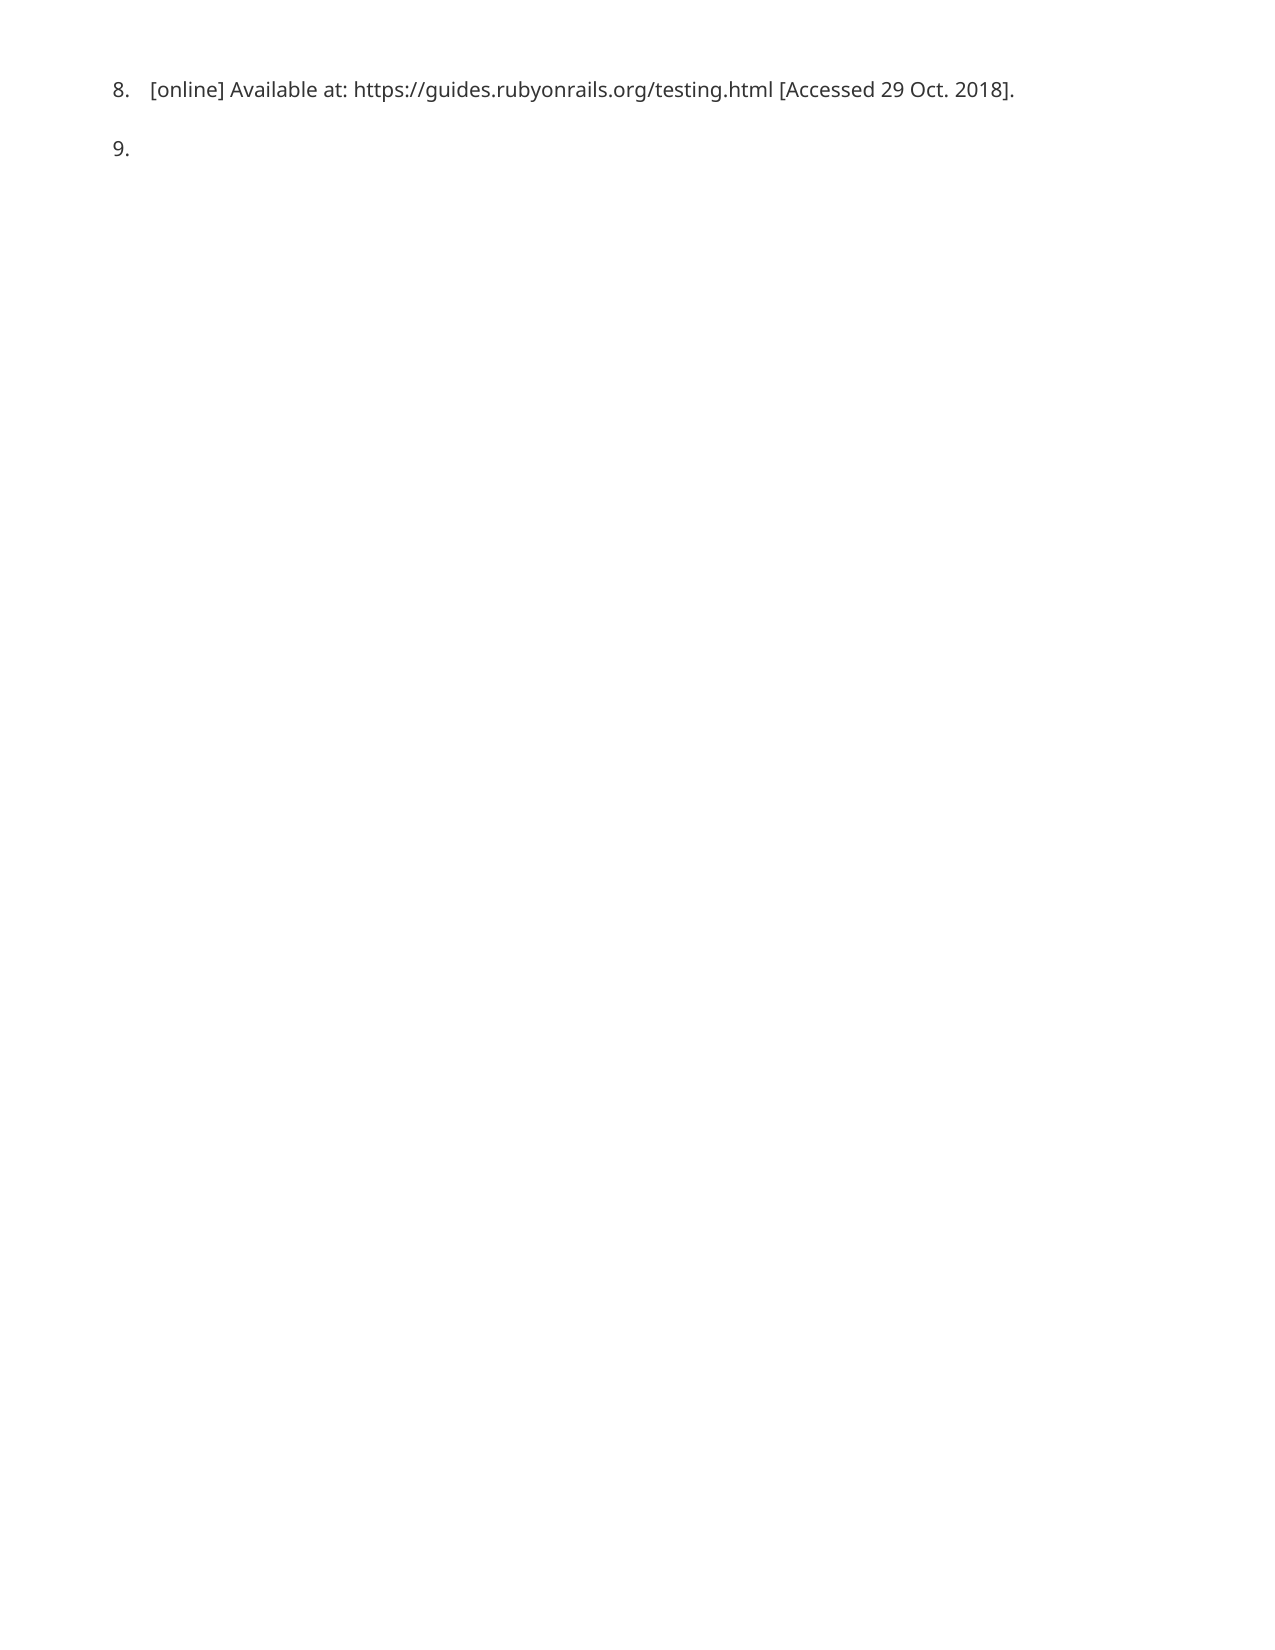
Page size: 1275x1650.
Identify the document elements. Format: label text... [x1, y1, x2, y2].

list [online] Available at: https://guides.rubyonrails.org/testing.html [Accessed 29 Oct. 2018]. [112, 75, 1200, 103]
